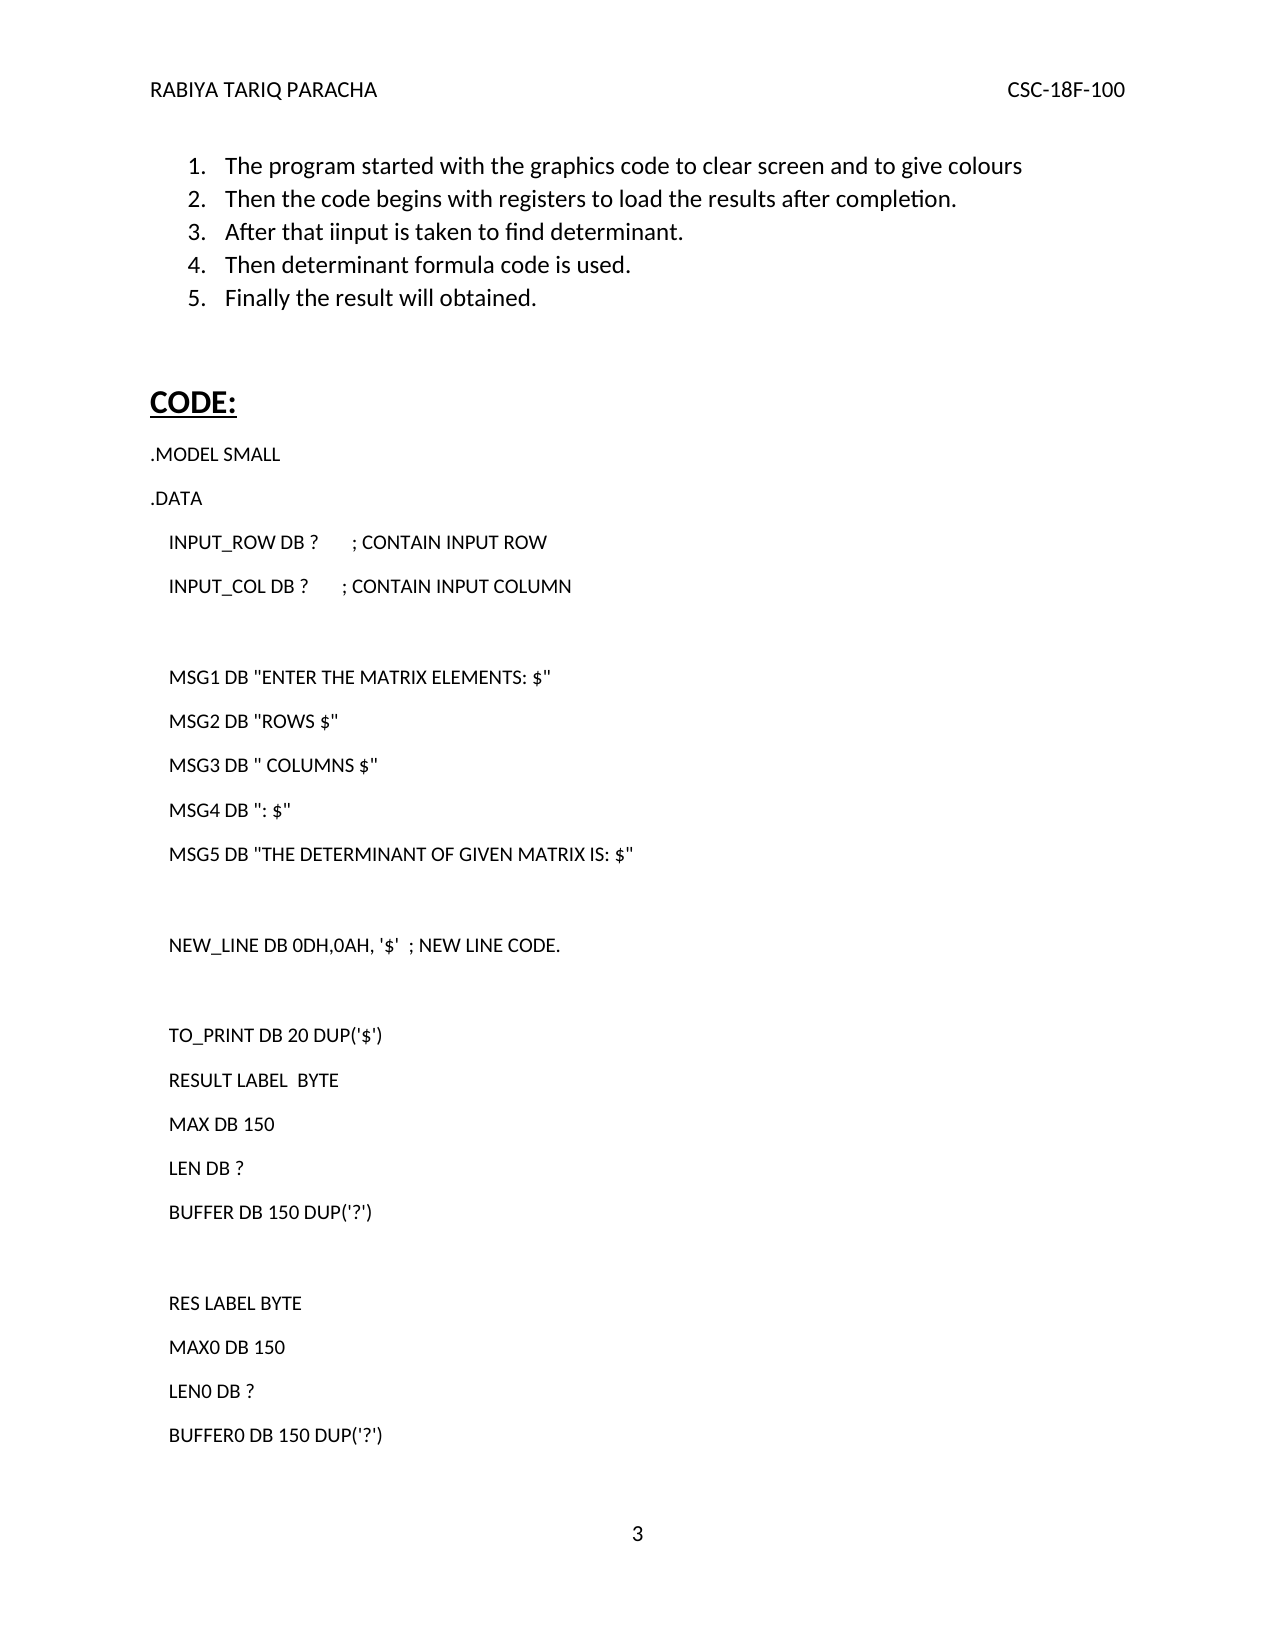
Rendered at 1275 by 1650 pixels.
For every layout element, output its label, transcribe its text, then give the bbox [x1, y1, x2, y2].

text NEW_LINE DB 0DH,0AH, '$' ; NEW LINE CODE. [150, 932, 1125, 957]
text .MODEL SMALL [150, 441, 1125, 467]
text TO_PRINT DB 20 DUP('$') [150, 1023, 1125, 1048]
text MSG4 DB ": $" [150, 797, 1125, 822]
text RES LABEL BYTE [150, 1290, 1125, 1315]
text MSG3 DB " COLUMNS $" [150, 753, 1125, 778]
list After that iinput is taken to find determinant. [187, 216, 1125, 246]
text INPUT_COL DB ? ; CONTAIN INPUT COLUMN [150, 574, 1125, 599]
list Then the code begins with registers to load the results after completion. [187, 183, 1125, 213]
text MSG1 DB "ENTER THE MATRIX ELEMENTS: $" [150, 664, 1125, 690]
text MAX DB 150 [150, 1111, 1125, 1136]
text BUFFER0 DB 150 DUP('?') [150, 1422, 1125, 1447]
text LEN0 DB ? [150, 1378, 1125, 1403]
text .DATA [150, 486, 1125, 511]
text MSG5 DB "THE DETERMINANT OF GIVEN MATRIX IS: $" [150, 841, 1125, 866]
text CODE: [150, 381, 1125, 422]
list Finally the result will obtained. [187, 282, 1125, 312]
text LEN DB ? [150, 1155, 1125, 1180]
text INPUT_ROW DB ? ; CONTAIN INPUT ROW [150, 529, 1125, 555]
text RESULT LABEL BYTE [150, 1067, 1125, 1092]
text BUFFER DB 150 DUP('?') [150, 1199, 1125, 1224]
text MAX0 DB 150 [150, 1334, 1125, 1359]
list The program started with the graphics code to clear screen and to give colours [187, 150, 1125, 181]
list Then determinant formula code is used. [187, 249, 1125, 279]
text MSG2 DB "ROWS $" [150, 709, 1125, 734]
